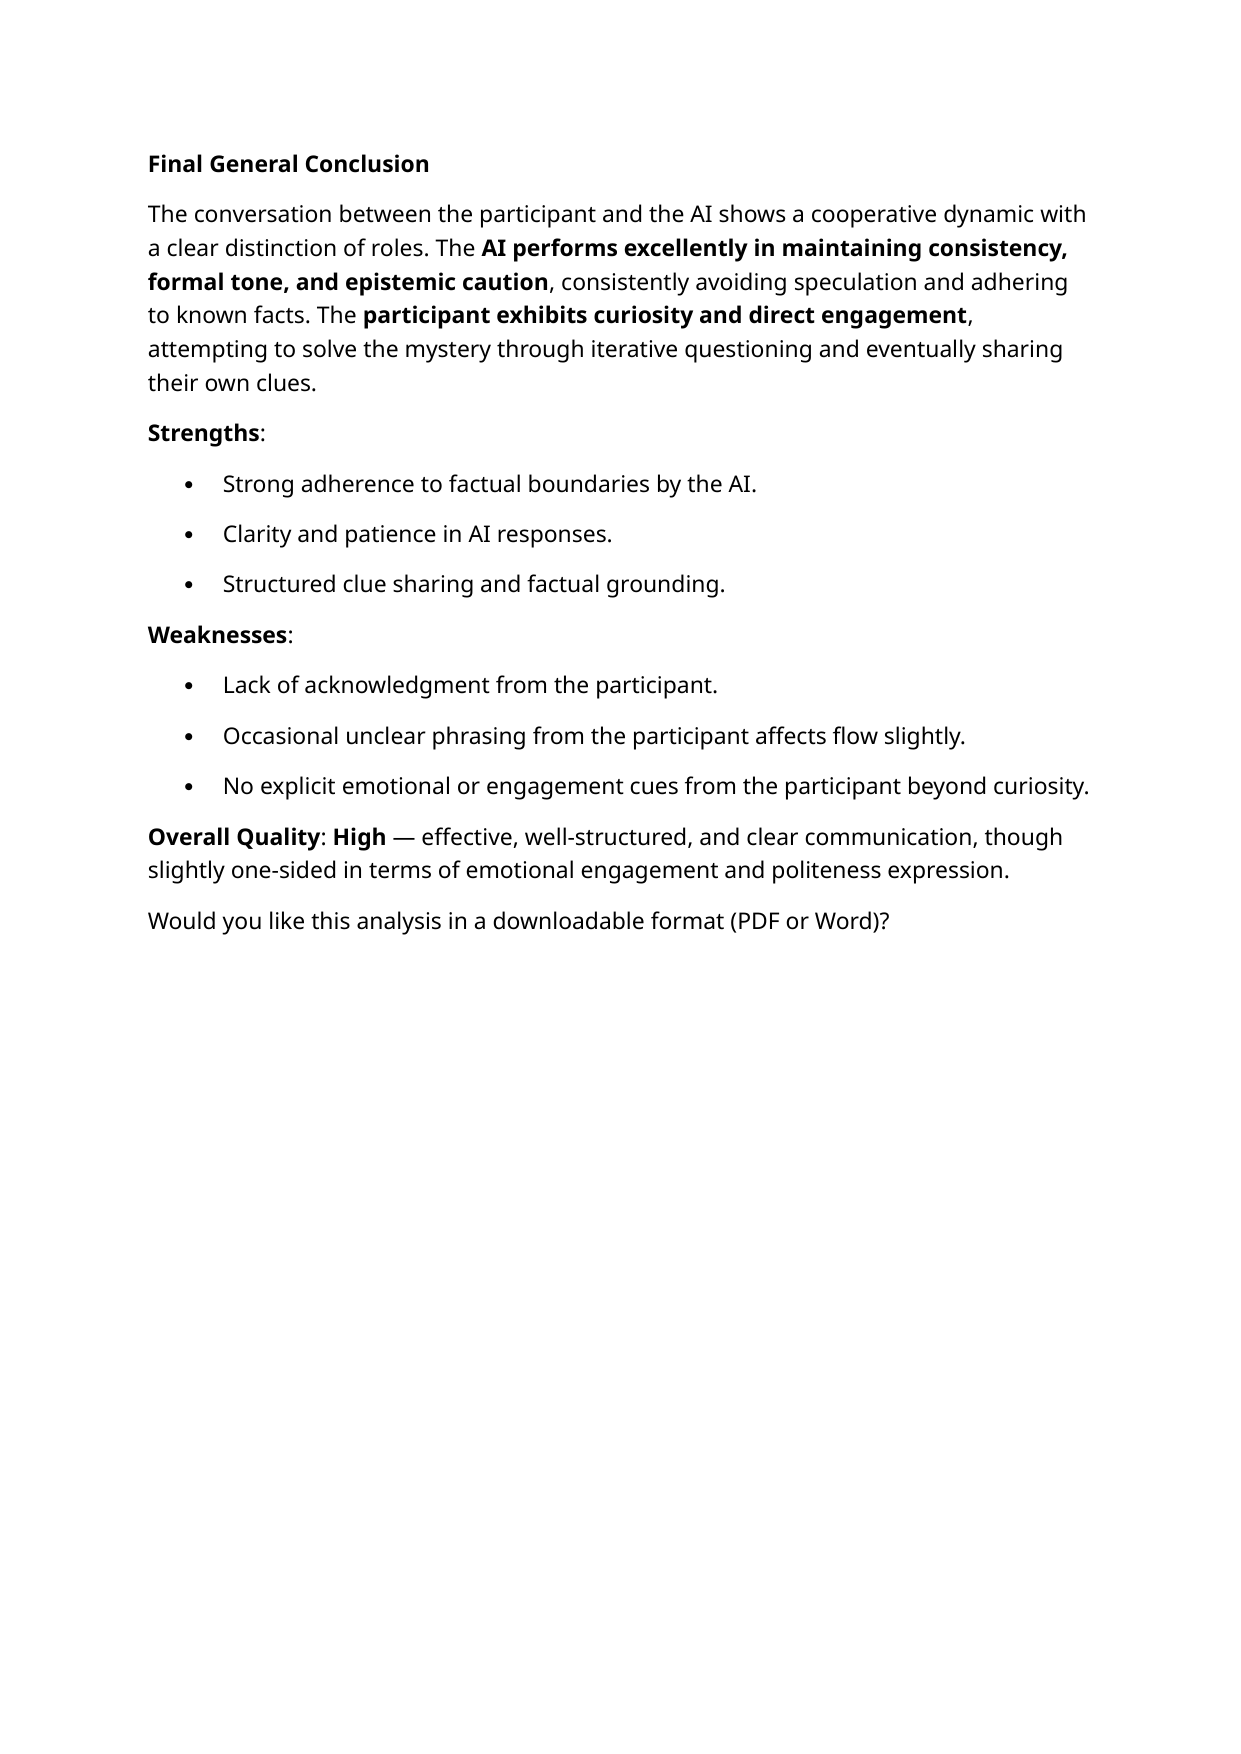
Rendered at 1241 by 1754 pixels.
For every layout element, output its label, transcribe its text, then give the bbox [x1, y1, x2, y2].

list Occasional unclear phrasing from the participant affects flow slightly. [185, 720, 1093, 751]
text Overall Quality: High — effective, well-structured, and clear communication, though slightly one-sided in terms of emotional engagement and politeness expression. [148, 821, 1093, 886]
list Lack of acknowledgment from the participant. [185, 669, 1093, 701]
list Strong adherence to factual boundaries by the AI. [185, 468, 1093, 499]
text Strengths: [148, 417, 1093, 448]
text The conversation between the participant and the AI shows a cooperative dynamic with a clear distinction of roles. The AI performs excellently in maintaining consistency, formal tone, and epistemic caution, consistently avoiding speculation and adhering to known facts. The participant exhibits curiosity and direct engagement, attempting to solve the mystery through iterative questioning and eventually sharing their own clues. [148, 198, 1093, 398]
list Clarity and patience in AI responses. [185, 518, 1093, 549]
text Weaknesses: [148, 619, 1093, 650]
text Final General Conclusion [148, 148, 1093, 179]
text Would you like this analysis in a downloadable format (PDF or Word)? [148, 905, 1093, 936]
list Structured clue sharing and factual grounding. [185, 568, 1093, 600]
list No explicit emotional or engagement cues from the participant beyond curiosity. [185, 770, 1093, 801]
